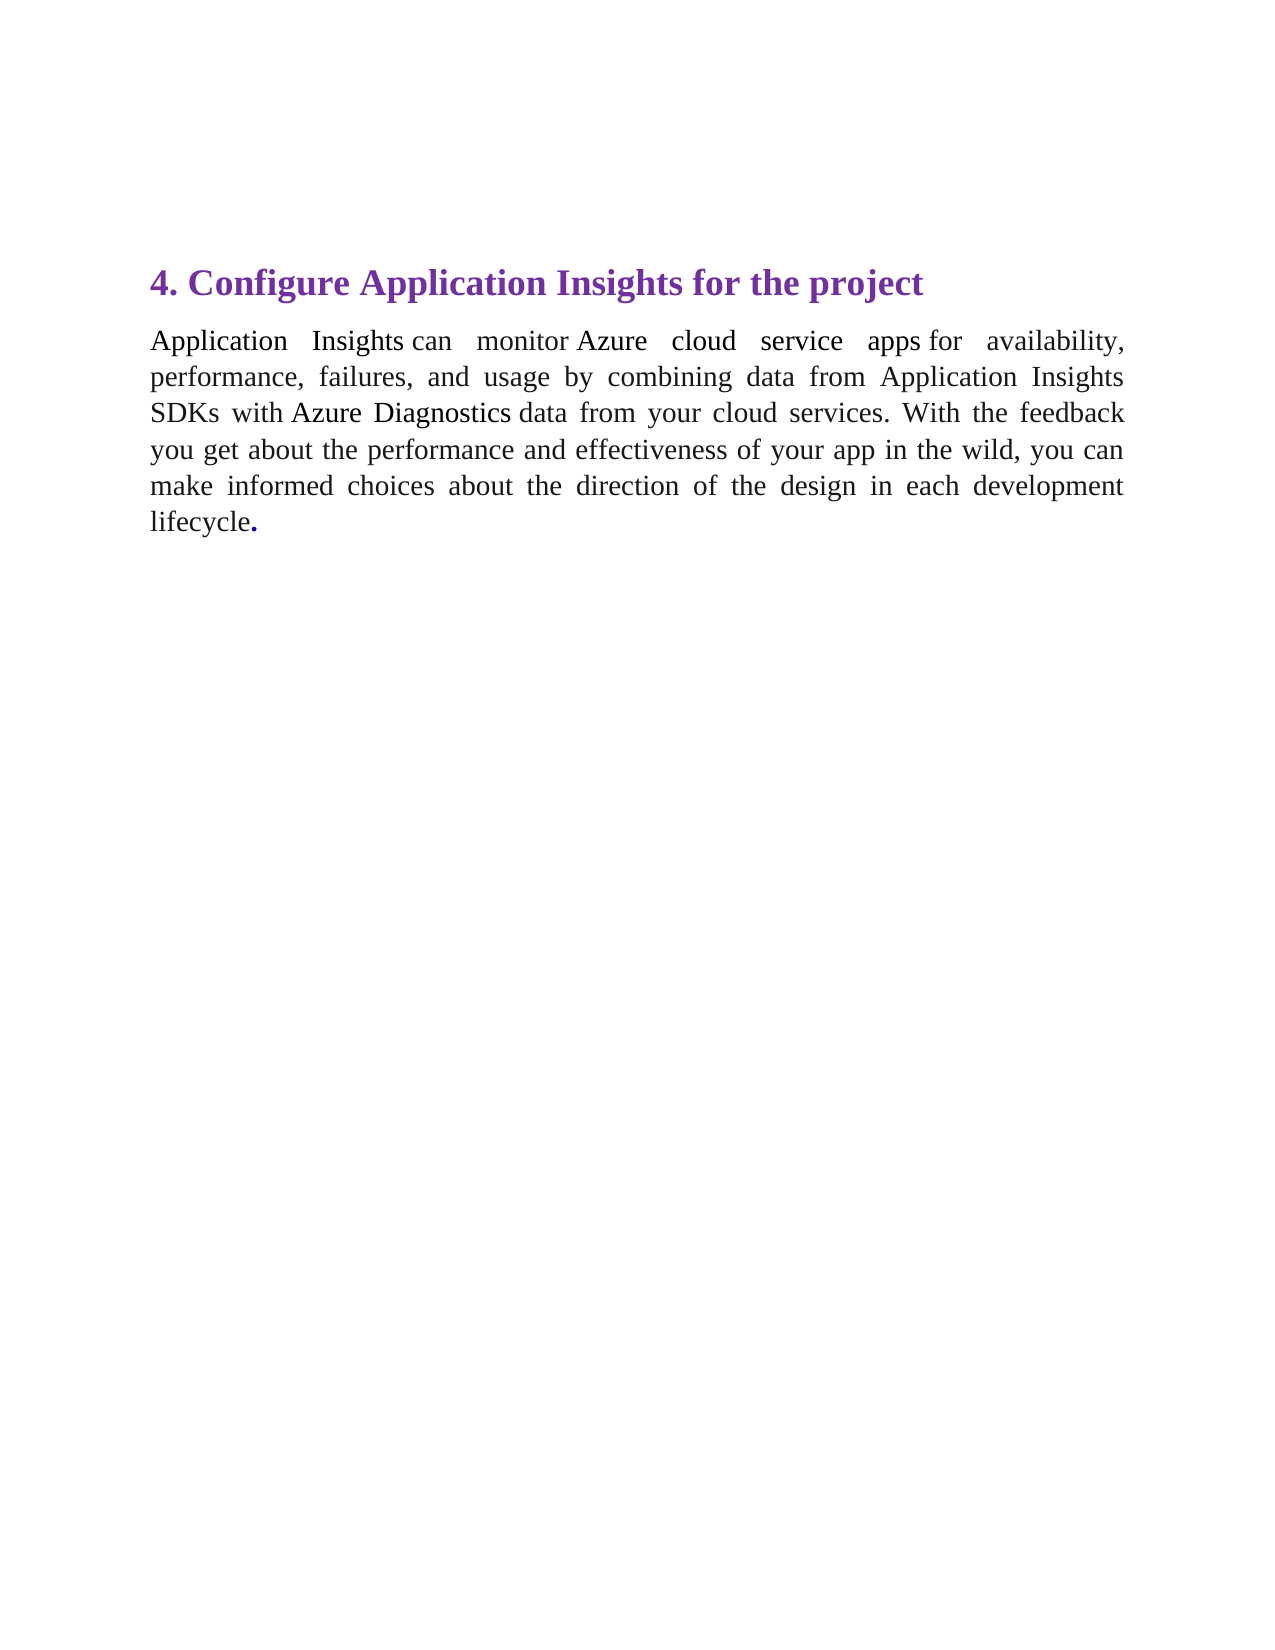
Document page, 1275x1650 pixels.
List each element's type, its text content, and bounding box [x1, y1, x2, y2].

text Application Insights can monitor Azure cloud service apps for availability, performance, failures, and usage by combining data from Application Insights SDKs with Azure Diagnostics data from your cloud services. With the feedback you get about the performance and effectiveness of your app in the wild, you can make informed choices about the direction of the design in each development lifecycle. [150, 501, 1125, 538]
text 4. Configure Application Insights for the project [150, 260, 1125, 303]
